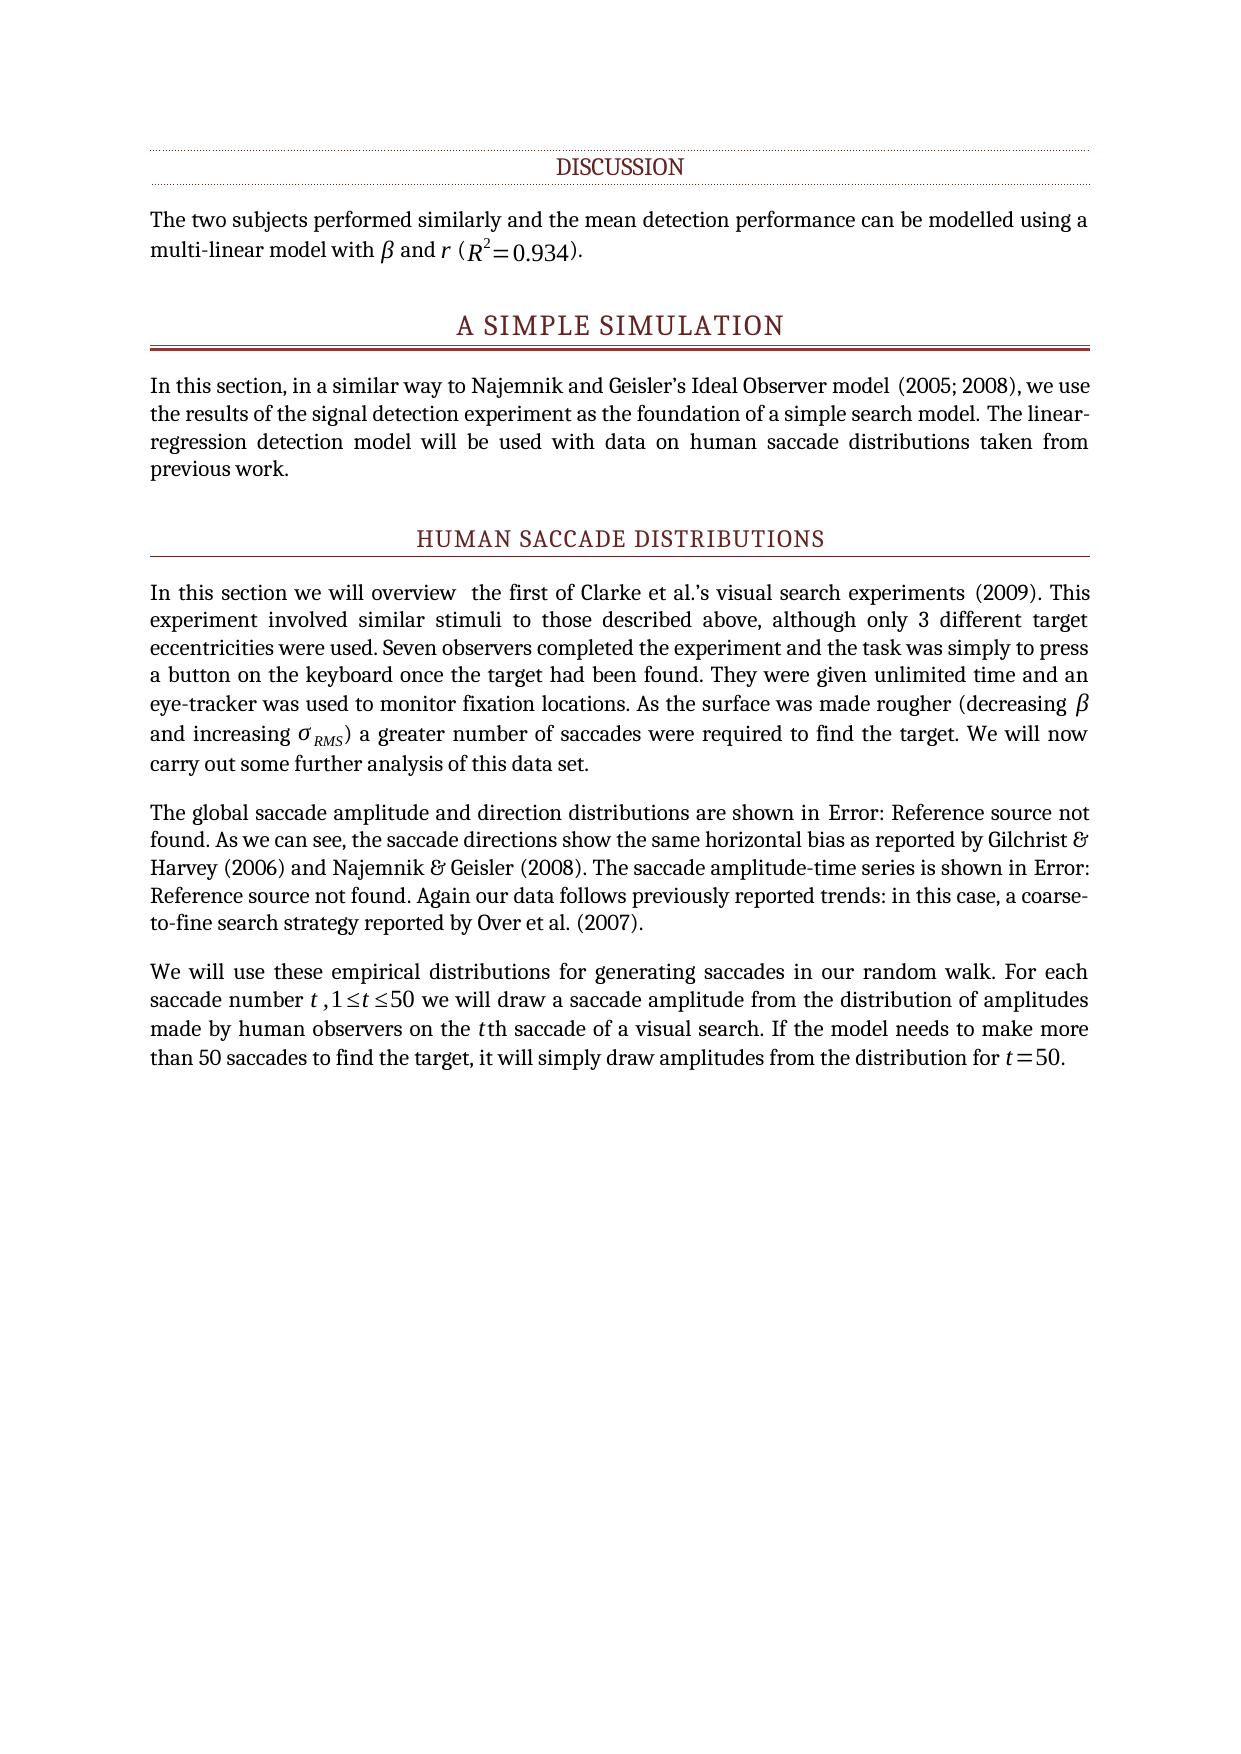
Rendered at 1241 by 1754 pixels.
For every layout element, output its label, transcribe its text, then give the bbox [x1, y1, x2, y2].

text In this section, in a similar way to Najemnik and Geisler’s Ideal Observer model , we use the results of the signal detection experiment as the foundation of a simple search model. The linear-regression detection model will be used with data on human saccade distributions taken from previous work. [150, 373, 1090, 482]
subtitle A Simple Simulation [150, 309, 1090, 345]
text The two subjects performed similarly and the mean detection performance can be modelled using a multi-linear model with and (). [150, 207, 1090, 266]
subtitle Discussion [150, 150, 1090, 185]
text The global saccade amplitude and direction distributions are shown in Error! Reference source not found.. As we can see, the saccade directions show the same horizontal bias as reported by Gilchrist & Harvey and Najemnik & Geisler . The saccade amplitude-time series is shown in Error! Reference source not found.. Again our data follows previously reported trends: in this case, a coarse-to-fine search strategy reported by Over et al.. [150, 800, 1090, 936]
subtitle Human Saccade Distributions [150, 525, 1090, 556]
text We will use these empirical distributions for generating saccades in our random walk. For each saccade number we will draw a saccade amplitude from the distribution of amplitudes made by human observers on the th saccade of a visual search. If the model needs to make more than 50 saccades to find the target, it will simply draw amplitudes from the distribution for . [150, 958, 1090, 1071]
text In this section we will overview the first of Clarke et al.’s visual search experiments . This experiment involved similar stimuli to those described above, although only 3 different target eccentricities were used. Seven observers completed the experiment and the task was simply to press a button on the keyboard once the target had been found. They were given unlimited time and an eye-tracker was used to monitor fixation locations. As the surface was made rougher (decreasing and increasing ) a greater number of saccades were required to find the target. We will now carry out some further analysis of this data set. [150, 579, 1090, 778]
